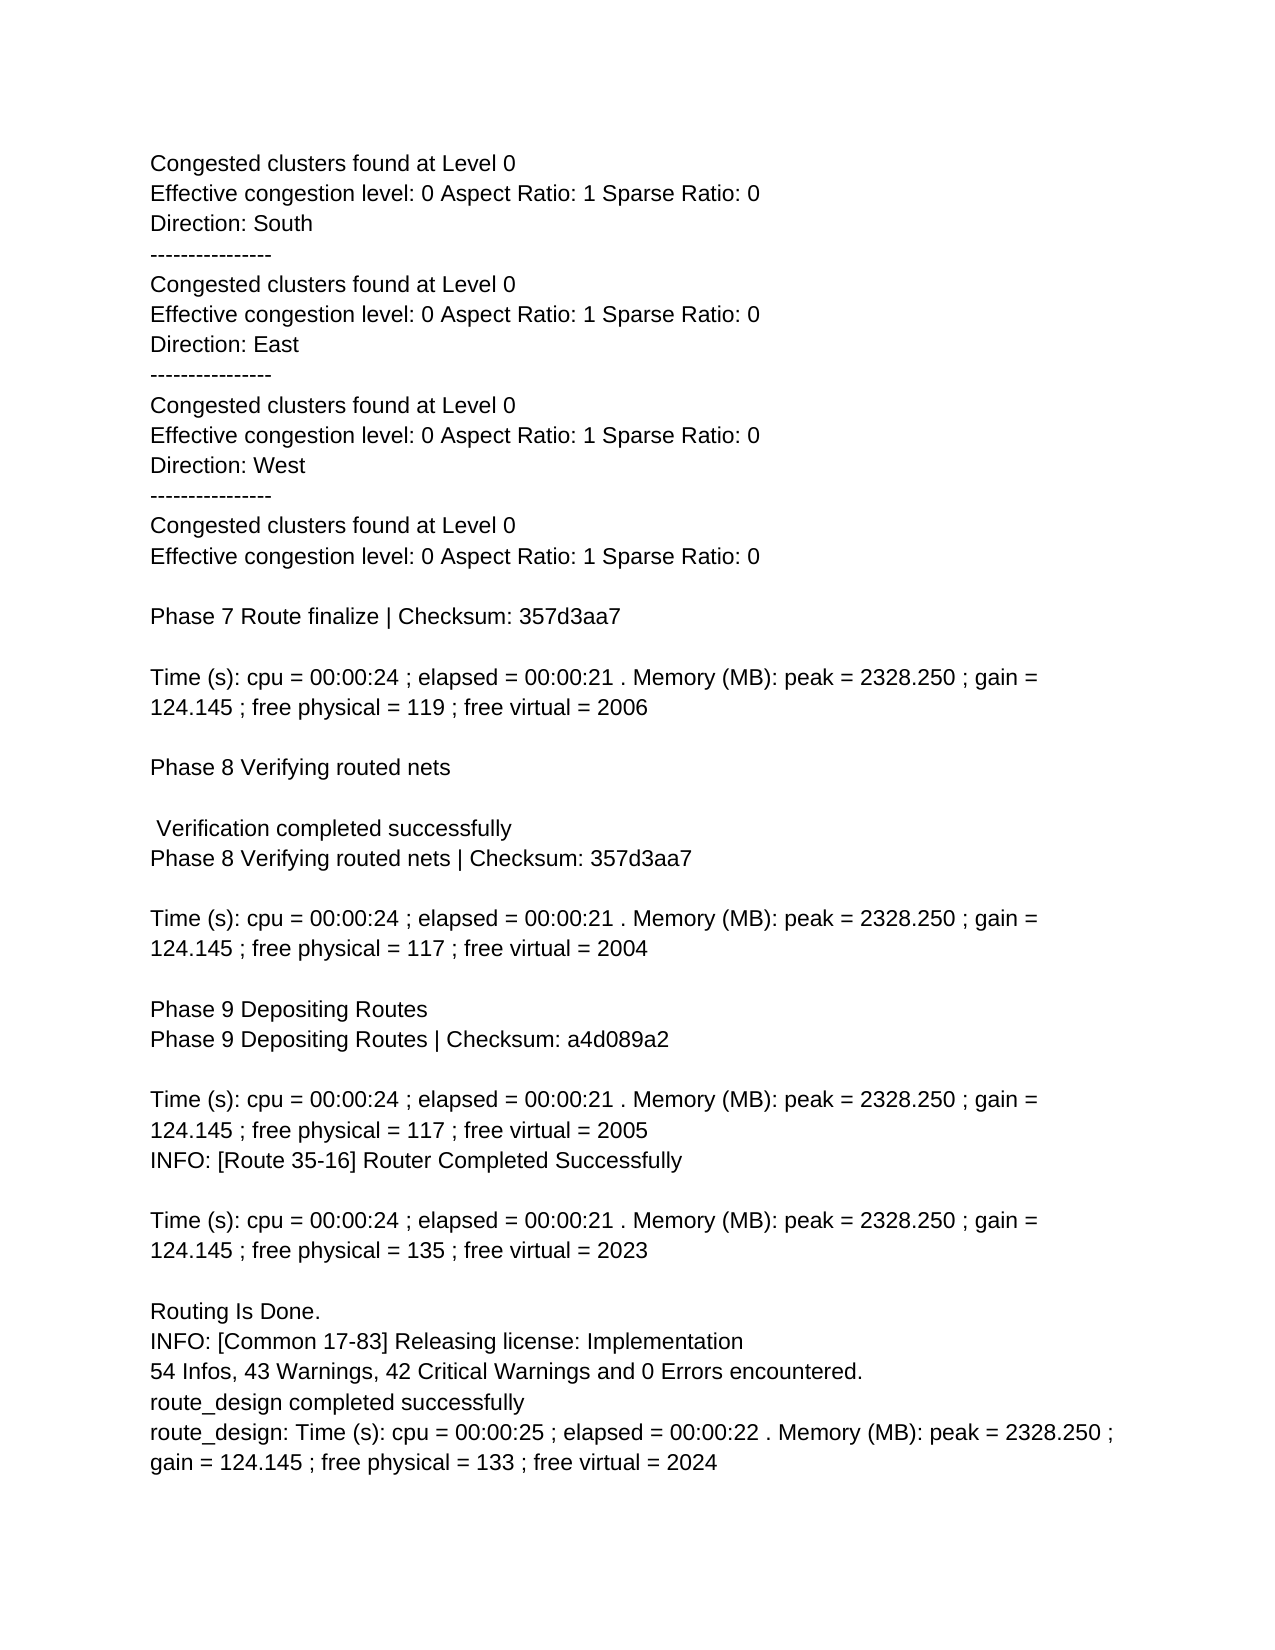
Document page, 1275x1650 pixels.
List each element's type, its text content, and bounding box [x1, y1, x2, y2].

text Time (s): cpu = 00:00:24 ; elapsed = 00:00:21 . Memory (MB): peak = 2328.250 ; gain = 124.145 ; free physical = 135 ; free virtual = 2023 [150, 1207, 1125, 1264]
text route_design completed successfully [150, 1388, 1125, 1415]
text route_design: Time (s): cpu = 00:00:25 ; elapsed = 00:00:22 . Memory (MB): peak = 2328.250 ; gain = 124.145 ; free physical = 133 ; free virtual = 2024 [150, 1419, 1125, 1475]
text Time (s): cpu = 00:00:24 ; elapsed = 00:00:21 . Memory (MB): peak = 2328.250 ; gain = 124.145 ; free physical = 117 ; free virtual = 2004 [150, 905, 1125, 962]
text Congested clusters found at Level 0 [150, 271, 1125, 297]
text Phase 9 Depositing Routes [150, 996, 1125, 1022]
text Direction: South [150, 210, 1125, 237]
text Effective congestion level: 0 Aspect Ratio: 1 Sparse Ratio: 0 [150, 301, 1125, 327]
text Phase 8 Verifying routed nets [150, 754, 1125, 781]
text Congested clusters found at Level 0 [150, 150, 1125, 176]
text Effective congestion level: 0 Aspect Ratio: 1 Sparse Ratio: 0 [150, 543, 1125, 569]
text Time (s): cpu = 00:00:24 ; elapsed = 00:00:21 . Memory (MB): peak = 2328.250 ; gain = 124.145 ; free physical = 119 ; free virtual = 2006 [150, 663, 1125, 720]
text Congested clusters found at Level 0 [150, 512, 1125, 539]
text ---------------- [150, 361, 1125, 388]
text Routing Is Done. [150, 1298, 1125, 1324]
text Time (s): cpu = 00:00:24 ; elapsed = 00:00:21 . Memory (MB): peak = 2328.250 ; gain = 124.145 ; free physical = 117 ; free virtual = 2005 [150, 1086, 1125, 1143]
text ---------------- [150, 241, 1125, 267]
text Phase 8 Verifying routed nets | Checksum: 357d3aa7 [150, 845, 1125, 871]
text Direction: East [150, 331, 1125, 358]
text Phase 9 Depositing Routes | Checksum: a4d089a2 [150, 1026, 1125, 1052]
text INFO: [Common 17-83] Releasing license: Implementation [150, 1328, 1125, 1354]
text Phase 7 Route finalize | Checksum: 357d3aa7 [150, 603, 1125, 629]
text Effective congestion level: 0 Aspect Ratio: 1 Sparse Ratio: 0 [150, 180, 1125, 207]
text Verification completed successfully [150, 814, 1125, 841]
text Effective congestion level: 0 Aspect Ratio: 1 Sparse Ratio: 0 [150, 422, 1125, 448]
text Congested clusters found at Level 0 [150, 392, 1125, 418]
text Direction: West [150, 452, 1125, 478]
text 54 Infos, 43 Warnings, 42 Critical Warnings and 0 Errors encountered. [150, 1358, 1125, 1385]
text INFO: [Route 35-16] Router Completed Successfully [150, 1147, 1125, 1173]
text ---------------- [150, 482, 1125, 509]
